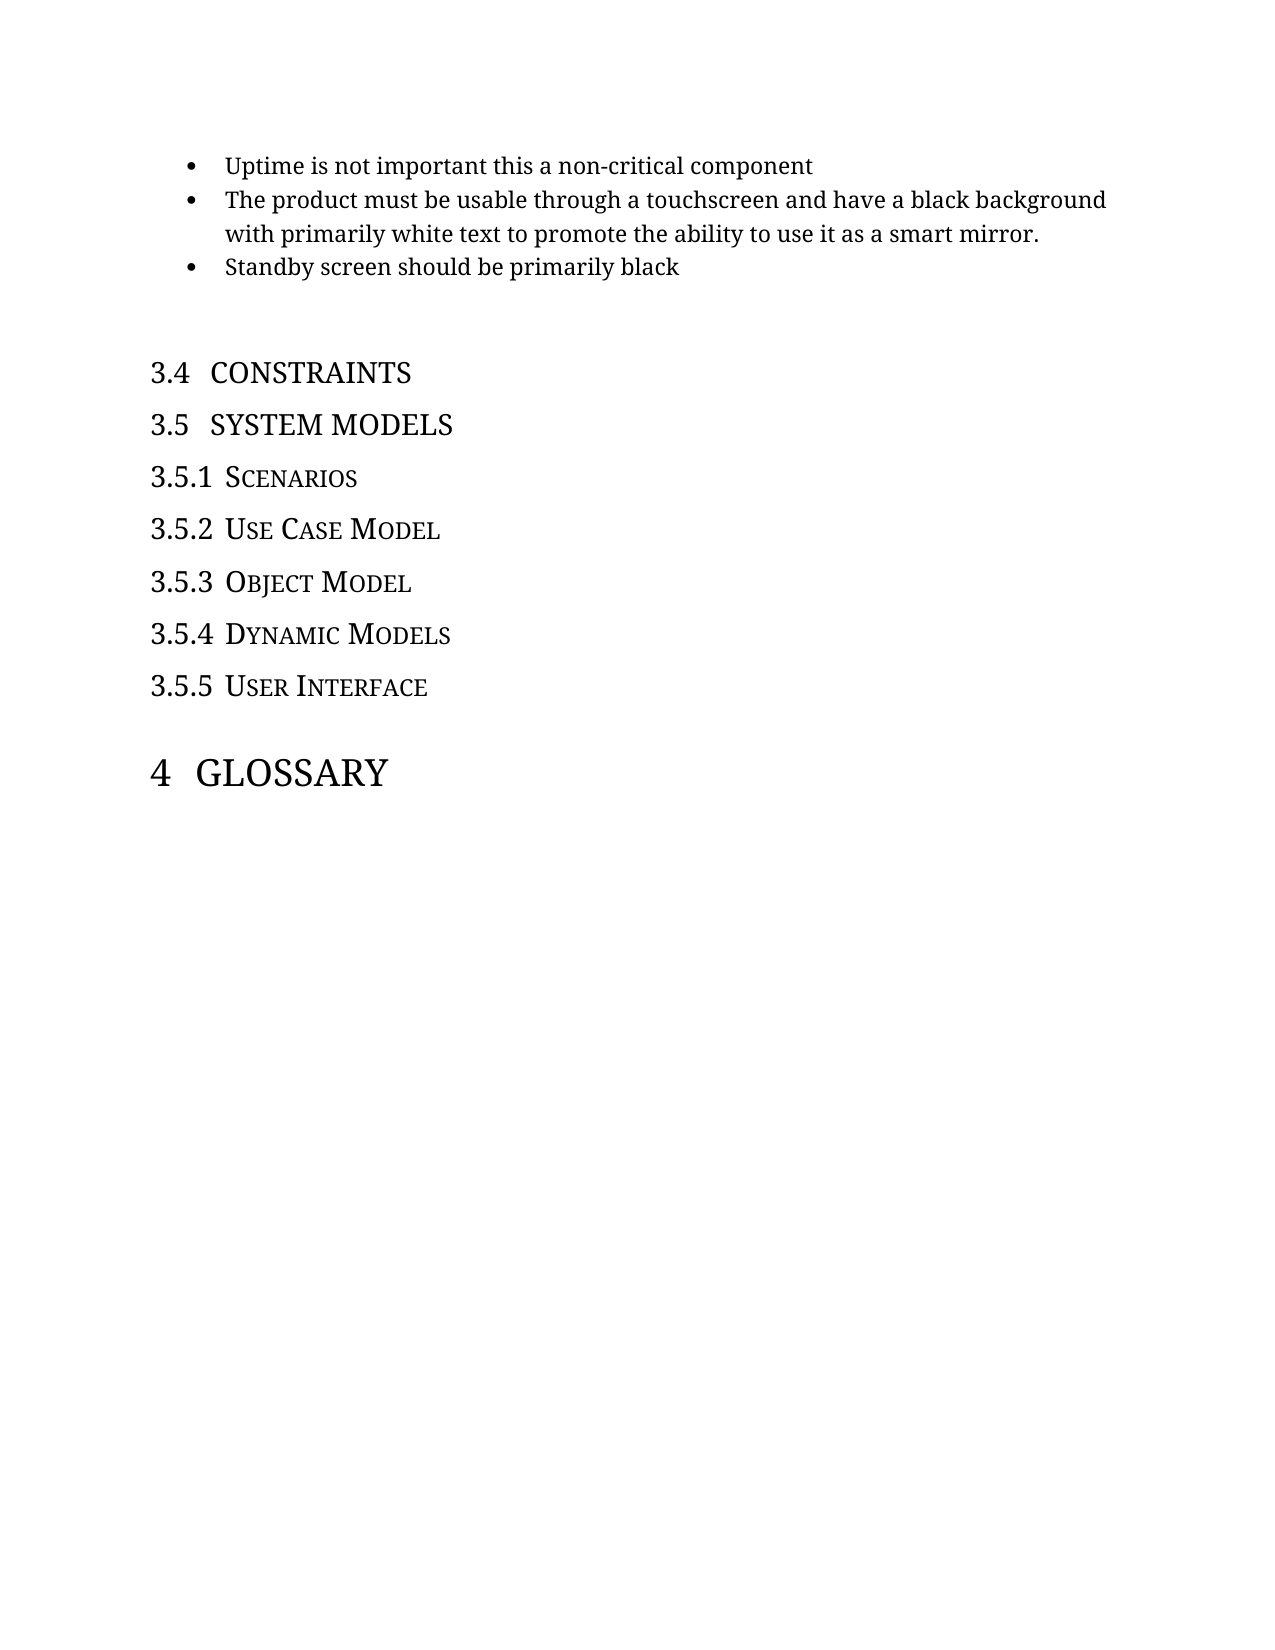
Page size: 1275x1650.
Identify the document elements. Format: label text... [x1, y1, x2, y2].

list The product must be usable through a touchscreen and have a black background with primarily white text to promote the ability to use it as a smart mirror. [187, 184, 1125, 249]
subtitle Scenarios [150, 456, 1125, 496]
subtitle User Interface [150, 665, 1125, 705]
subtitle Constraints [150, 352, 1125, 392]
subtitle Dynamic Models [150, 613, 1125, 653]
subtitle Glossary [150, 747, 1125, 798]
subtitle Use Case Model [150, 509, 1125, 548]
subtitle Object Model [150, 561, 1125, 601]
subtitle System Models [150, 404, 1125, 444]
list Uptime is not important this a non-critical component [187, 150, 1125, 181]
list Standby screen should be primarily black [187, 251, 1125, 282]
